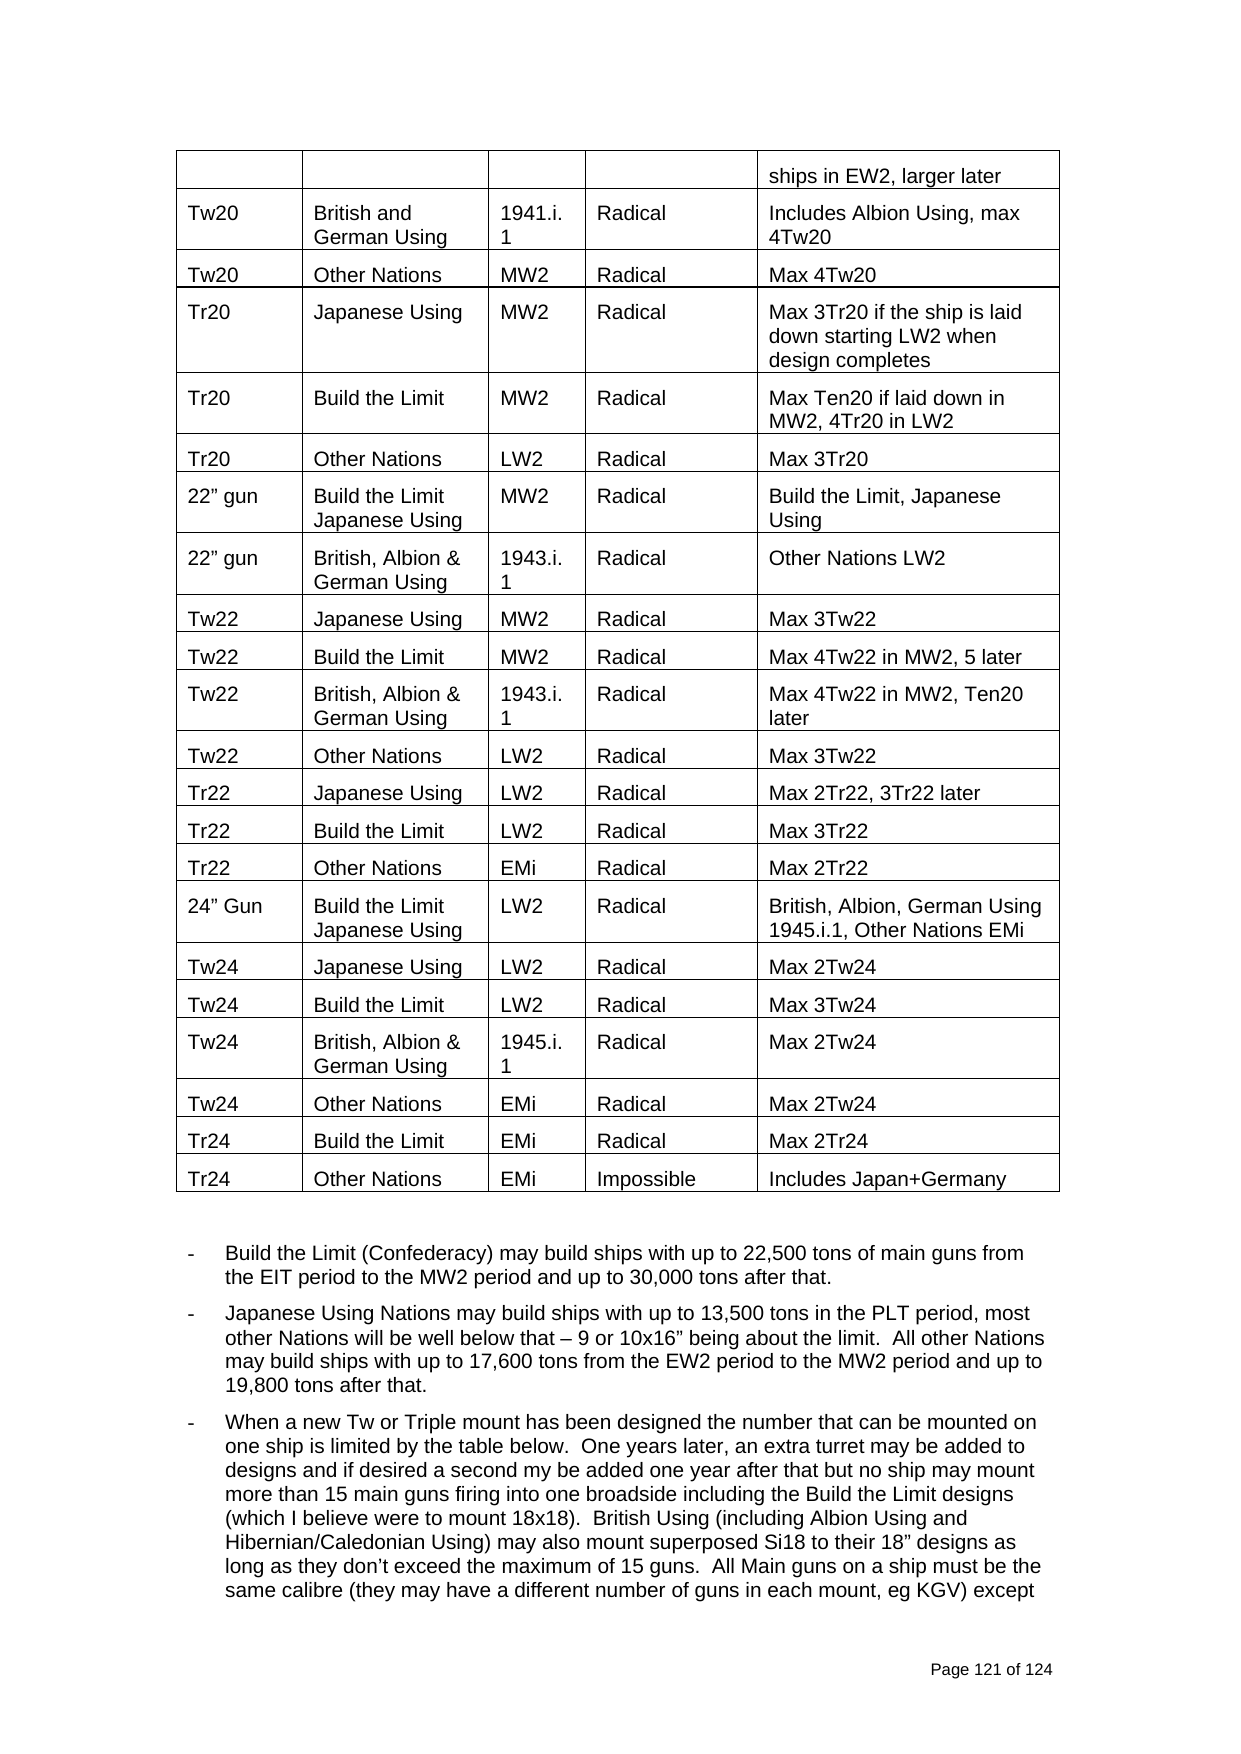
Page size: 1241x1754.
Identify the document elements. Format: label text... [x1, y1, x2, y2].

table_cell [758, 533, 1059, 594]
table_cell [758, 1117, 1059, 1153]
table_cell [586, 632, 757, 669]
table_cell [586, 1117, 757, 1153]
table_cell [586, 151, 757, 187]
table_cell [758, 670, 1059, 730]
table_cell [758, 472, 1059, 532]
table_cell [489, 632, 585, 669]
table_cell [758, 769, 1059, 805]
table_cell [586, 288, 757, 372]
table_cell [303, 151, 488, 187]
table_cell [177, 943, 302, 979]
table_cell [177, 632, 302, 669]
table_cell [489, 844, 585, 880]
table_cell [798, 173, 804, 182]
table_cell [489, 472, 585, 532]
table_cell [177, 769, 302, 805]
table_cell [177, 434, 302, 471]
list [187, 1410, 1053, 1602]
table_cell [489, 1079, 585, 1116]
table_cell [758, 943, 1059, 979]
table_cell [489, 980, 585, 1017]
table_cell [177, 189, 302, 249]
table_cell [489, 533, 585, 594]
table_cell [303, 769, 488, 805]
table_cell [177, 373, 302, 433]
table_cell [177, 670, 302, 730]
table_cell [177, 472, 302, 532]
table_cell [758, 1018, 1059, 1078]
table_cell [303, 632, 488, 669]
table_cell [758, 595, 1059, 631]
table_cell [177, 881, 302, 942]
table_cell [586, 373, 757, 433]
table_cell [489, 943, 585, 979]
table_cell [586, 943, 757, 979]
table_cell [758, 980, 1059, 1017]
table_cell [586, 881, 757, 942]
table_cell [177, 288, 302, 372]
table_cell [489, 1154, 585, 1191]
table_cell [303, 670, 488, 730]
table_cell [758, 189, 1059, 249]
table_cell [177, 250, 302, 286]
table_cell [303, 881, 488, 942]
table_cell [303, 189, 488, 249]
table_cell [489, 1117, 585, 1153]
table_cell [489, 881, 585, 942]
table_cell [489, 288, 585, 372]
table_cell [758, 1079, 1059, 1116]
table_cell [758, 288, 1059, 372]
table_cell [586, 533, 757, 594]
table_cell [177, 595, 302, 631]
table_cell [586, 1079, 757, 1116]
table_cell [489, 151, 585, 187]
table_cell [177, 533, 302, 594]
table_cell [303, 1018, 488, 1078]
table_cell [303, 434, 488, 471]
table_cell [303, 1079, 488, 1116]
list Japanese Using Nations may build ships with up to 13,500 tons in the PLT period, most other Nations will be well below that – 9 or 10x16” being about the limit. All other Nations may build ships with up to 17,600 tons from the EW2 period to the MW2 period and up to 19,800 tons after that. [187, 1301, 1053, 1397]
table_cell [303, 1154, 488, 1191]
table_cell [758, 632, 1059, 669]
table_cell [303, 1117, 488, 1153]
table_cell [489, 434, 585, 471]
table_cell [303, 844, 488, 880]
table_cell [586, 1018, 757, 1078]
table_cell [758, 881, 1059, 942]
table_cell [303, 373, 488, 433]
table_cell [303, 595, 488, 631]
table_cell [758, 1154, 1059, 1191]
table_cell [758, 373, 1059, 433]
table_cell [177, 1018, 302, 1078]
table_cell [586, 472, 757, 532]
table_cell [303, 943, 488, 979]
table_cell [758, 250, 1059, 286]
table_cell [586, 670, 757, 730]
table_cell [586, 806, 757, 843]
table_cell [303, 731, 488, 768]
list Build the Limit (Confederacy) may build ships with up to 22,500 tons of main guns from the EIT period to the MW2 period and up to 30,000 tons after that. [187, 1241, 1053, 1289]
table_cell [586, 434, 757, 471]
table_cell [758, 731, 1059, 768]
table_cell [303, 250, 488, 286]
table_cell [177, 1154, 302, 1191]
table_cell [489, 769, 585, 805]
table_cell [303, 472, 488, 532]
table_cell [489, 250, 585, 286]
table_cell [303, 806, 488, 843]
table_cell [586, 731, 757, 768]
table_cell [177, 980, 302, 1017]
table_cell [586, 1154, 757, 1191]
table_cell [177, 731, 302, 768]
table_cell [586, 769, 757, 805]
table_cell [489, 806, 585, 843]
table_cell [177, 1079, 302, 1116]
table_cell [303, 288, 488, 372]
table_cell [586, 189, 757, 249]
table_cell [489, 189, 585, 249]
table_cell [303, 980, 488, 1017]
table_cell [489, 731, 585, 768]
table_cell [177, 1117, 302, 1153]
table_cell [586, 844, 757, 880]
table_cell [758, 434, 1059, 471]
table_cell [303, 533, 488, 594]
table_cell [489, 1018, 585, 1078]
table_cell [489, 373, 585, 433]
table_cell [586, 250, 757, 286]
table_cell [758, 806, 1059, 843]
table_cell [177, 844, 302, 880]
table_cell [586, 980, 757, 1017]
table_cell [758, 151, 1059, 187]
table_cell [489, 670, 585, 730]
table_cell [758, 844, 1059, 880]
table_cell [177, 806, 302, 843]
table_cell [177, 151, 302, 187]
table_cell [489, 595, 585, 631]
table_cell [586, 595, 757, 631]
